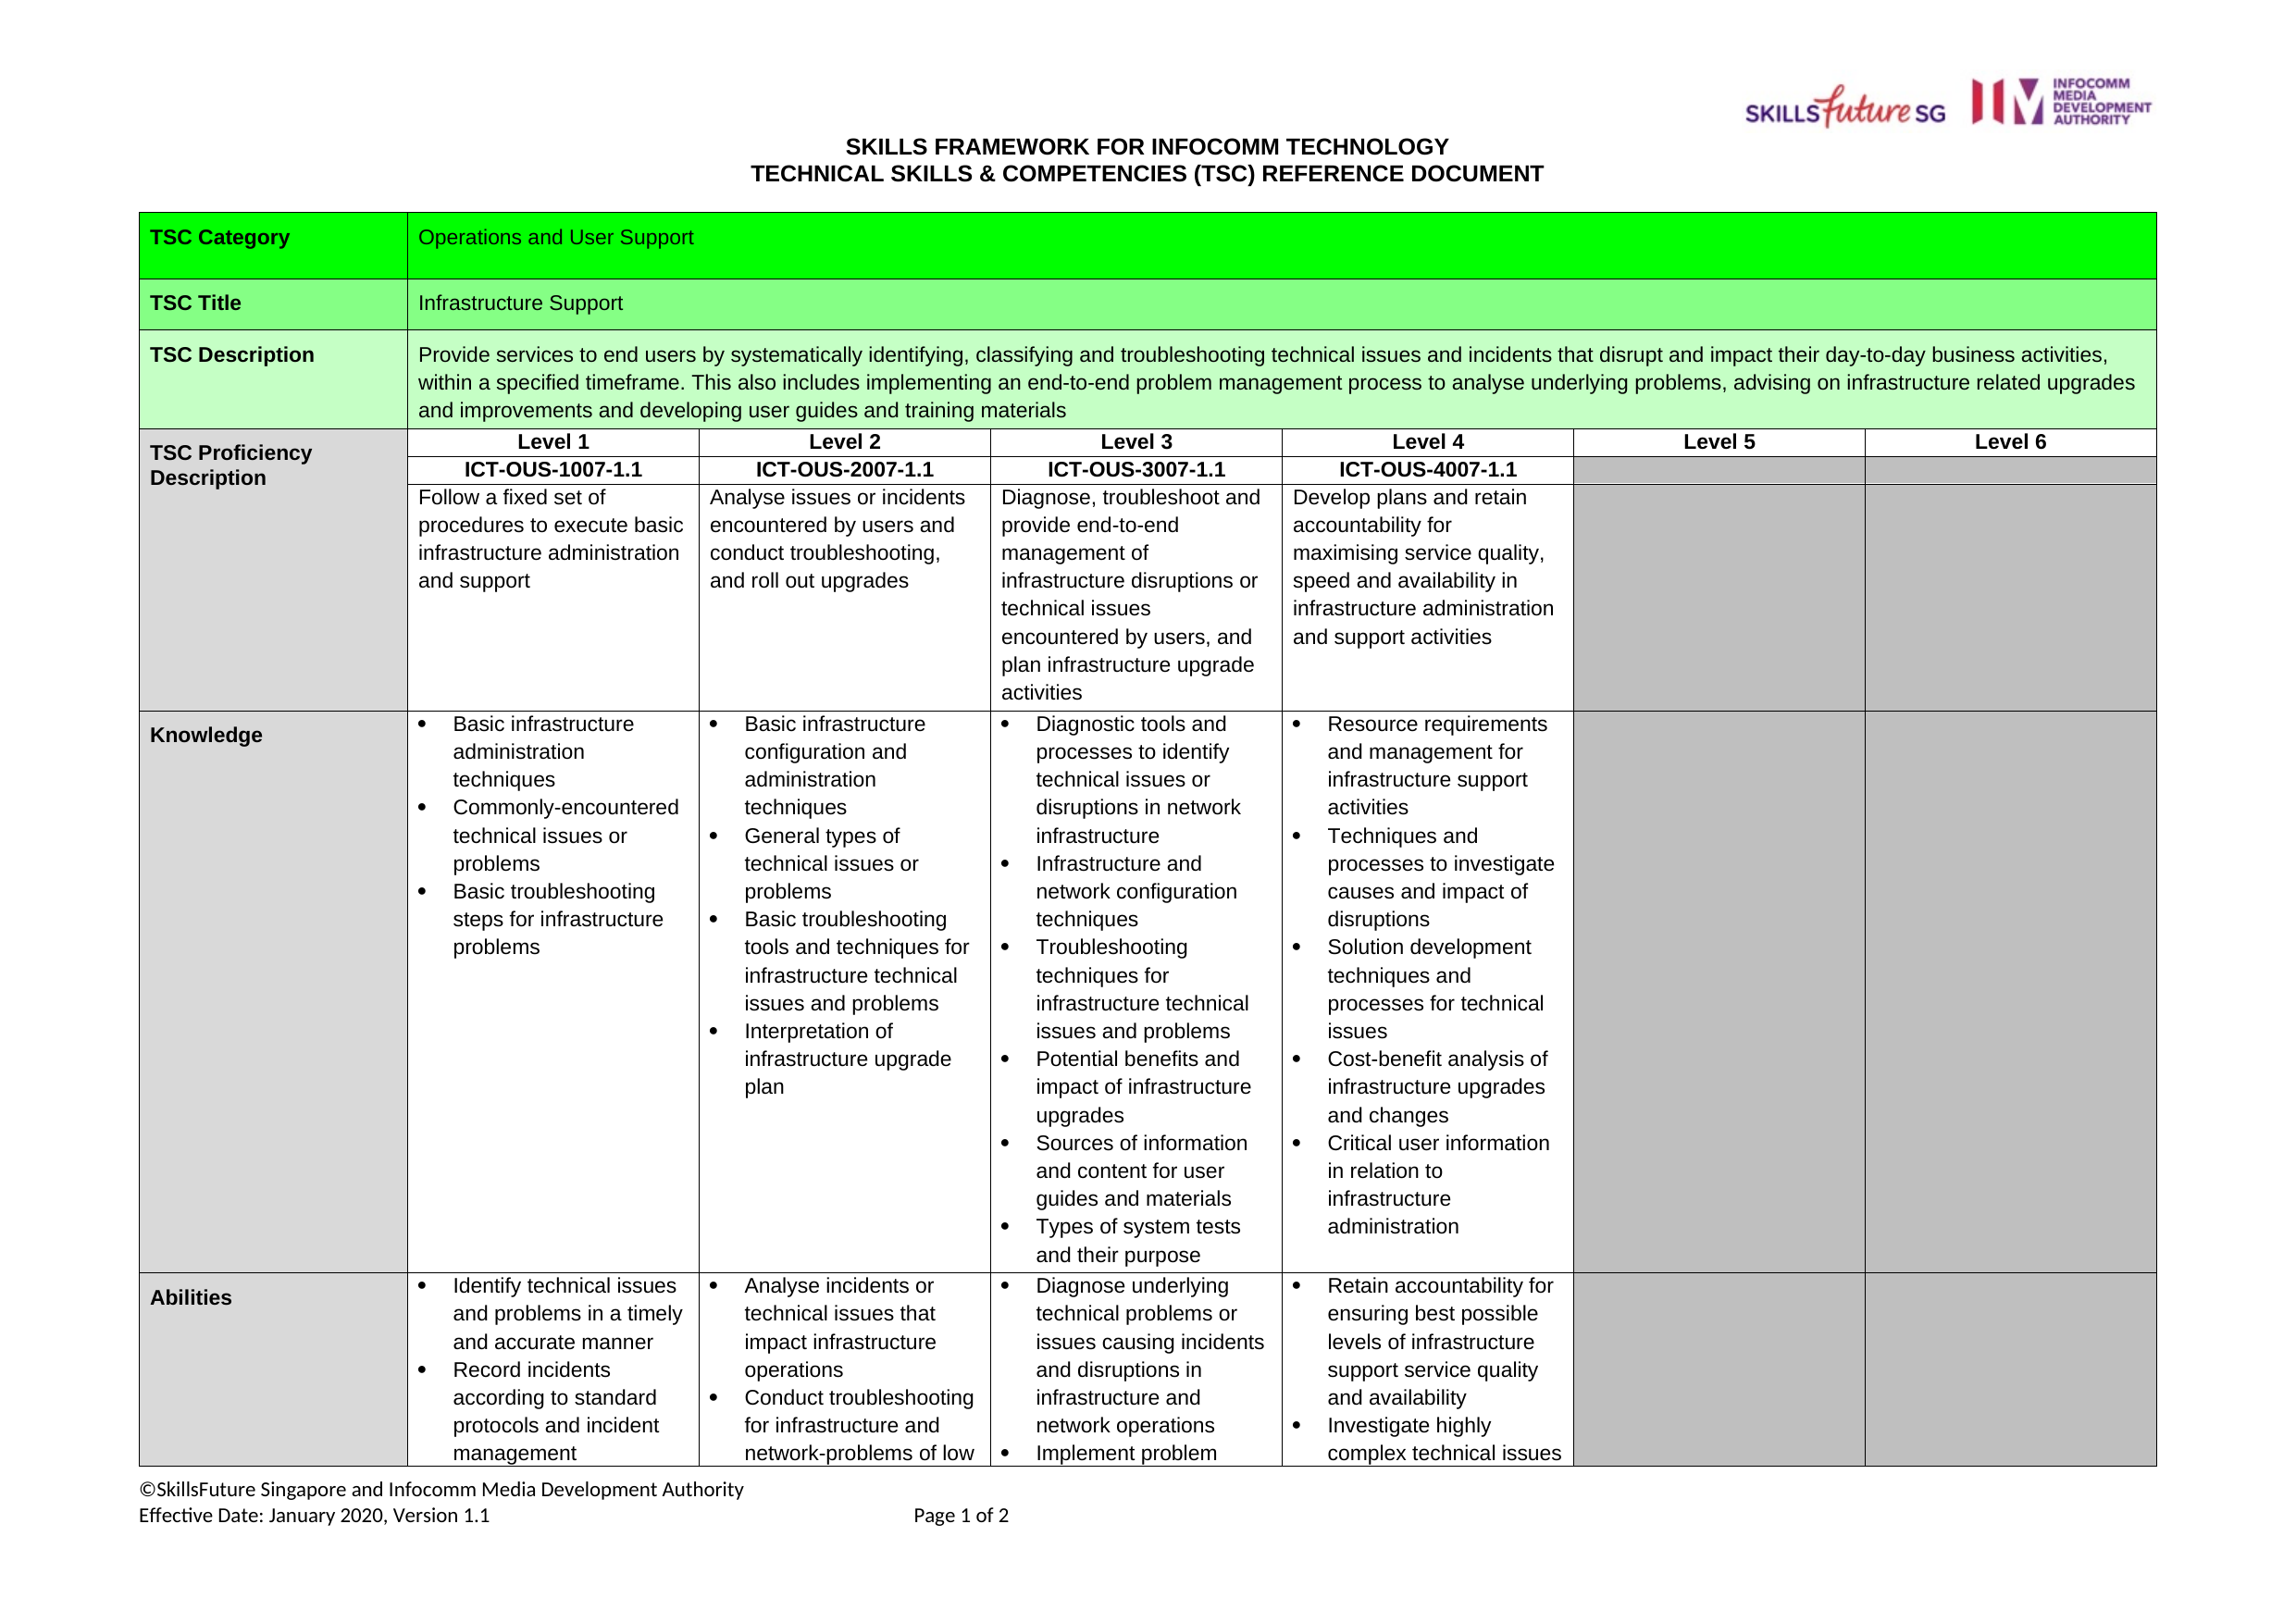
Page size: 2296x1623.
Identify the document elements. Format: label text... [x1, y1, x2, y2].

table_cell Analyse issues or incidents encountered by users and conduct troubleshooting, and roll out upgrades [700, 485, 990, 711]
table_cell ICT-OUS-1007-1.1 [408, 457, 699, 483]
table_cell Develop plans and retain accountability for maximising service quality, speed and availability in infrastructure administration and support activities [1283, 485, 1573, 711]
table_cell ICT-OUS-4007-1.1 [1283, 457, 1573, 483]
table_cell TSC Title [140, 279, 407, 329]
table_cell Resource requirements and management for infrastructure support activities Techniques and processes to investigate causes and impact of disruptions Solution development techniques and processes for technical issues Cost-benefit analysis of infrastructure upgrades and changes Critical user information in relation to infrastructure administration [1283, 712, 1573, 1272]
table_cell Infrastructure Support [408, 279, 2156, 329]
table_cell Level 6 [1866, 429, 2156, 456]
table_cell Level 2 [700, 429, 990, 456]
table_cell TSC Proficiency Description [140, 429, 407, 711]
table_cell Abilities [140, 1273, 407, 1466]
table_cell ICT-OUS-2007-1.1 [700, 457, 990, 483]
picture [1742, 69, 2157, 133]
table_cell TSC Description [140, 330, 407, 428]
table_cell [1574, 712, 1865, 1272]
table_cell Diagnose, troubleshoot and provide end-to-end management of infrastructure disruptions or technical issues encountered by users, and plan infrastructure upgrade activities [991, 485, 1282, 711]
table_cell [1574, 1273, 1865, 1466]
table_cell [1866, 457, 2156, 483]
table_cell Level 1 [408, 429, 699, 456]
table_cell [1866, 712, 2156, 1272]
table_cell [1866, 485, 2156, 711]
table_cell Diagnostic tools and processes to identify technical issues or disruptions in network infrastructure Infrastructure and network configuration techniques Troubleshooting techniques for infrastructure technical issues and problems Potential benefits and impact of infrastructure upgrades Sources of information and content for user guides and materials Types of system tests and their purpose [991, 712, 1282, 1272]
table_cell Knowledge [140, 712, 407, 1272]
table_cell Level 3 [991, 429, 1282, 456]
table_cell ICT-OUS-3007-1.1 [991, 457, 1282, 483]
table_cell Level 4 [1283, 429, 1573, 456]
table_cell Level 5 [1574, 429, 1865, 456]
table_cell [1574, 457, 1865, 483]
table_cell Provide services to end users by systematically identifying, classifying and troubleshooting technical issues and incidents that disrupt and impact their day-to-day business activities, within a specified timeframe. This also includes implementing an end-to-end problem management process to analyse underlying problems, advising on infrastructure related upgrades and improvements and developing user guides and training materials [408, 330, 2156, 428]
table_cell Follow a fixed set of procedures to execute basic infrastructure administration and support [408, 485, 699, 711]
table_header Operations and User Support [408, 213, 2156, 279]
table_cell [1866, 1273, 2156, 1466]
table_cell Basic infrastructure administration techniques Commonly-encountered technical issues or problems Basic troubleshooting steps for infrastructure problems [408, 712, 699, 1272]
table_cell [1574, 485, 1865, 711]
table_cell Basic infrastructure configuration and administration techniques General types of technical issues or problems Basic troubleshooting tools and techniques for infrastructure technical issues and problems Interpretation of infrastructure upgrade plan [700, 712, 990, 1272]
table_header TSC Category [140, 213, 407, 279]
